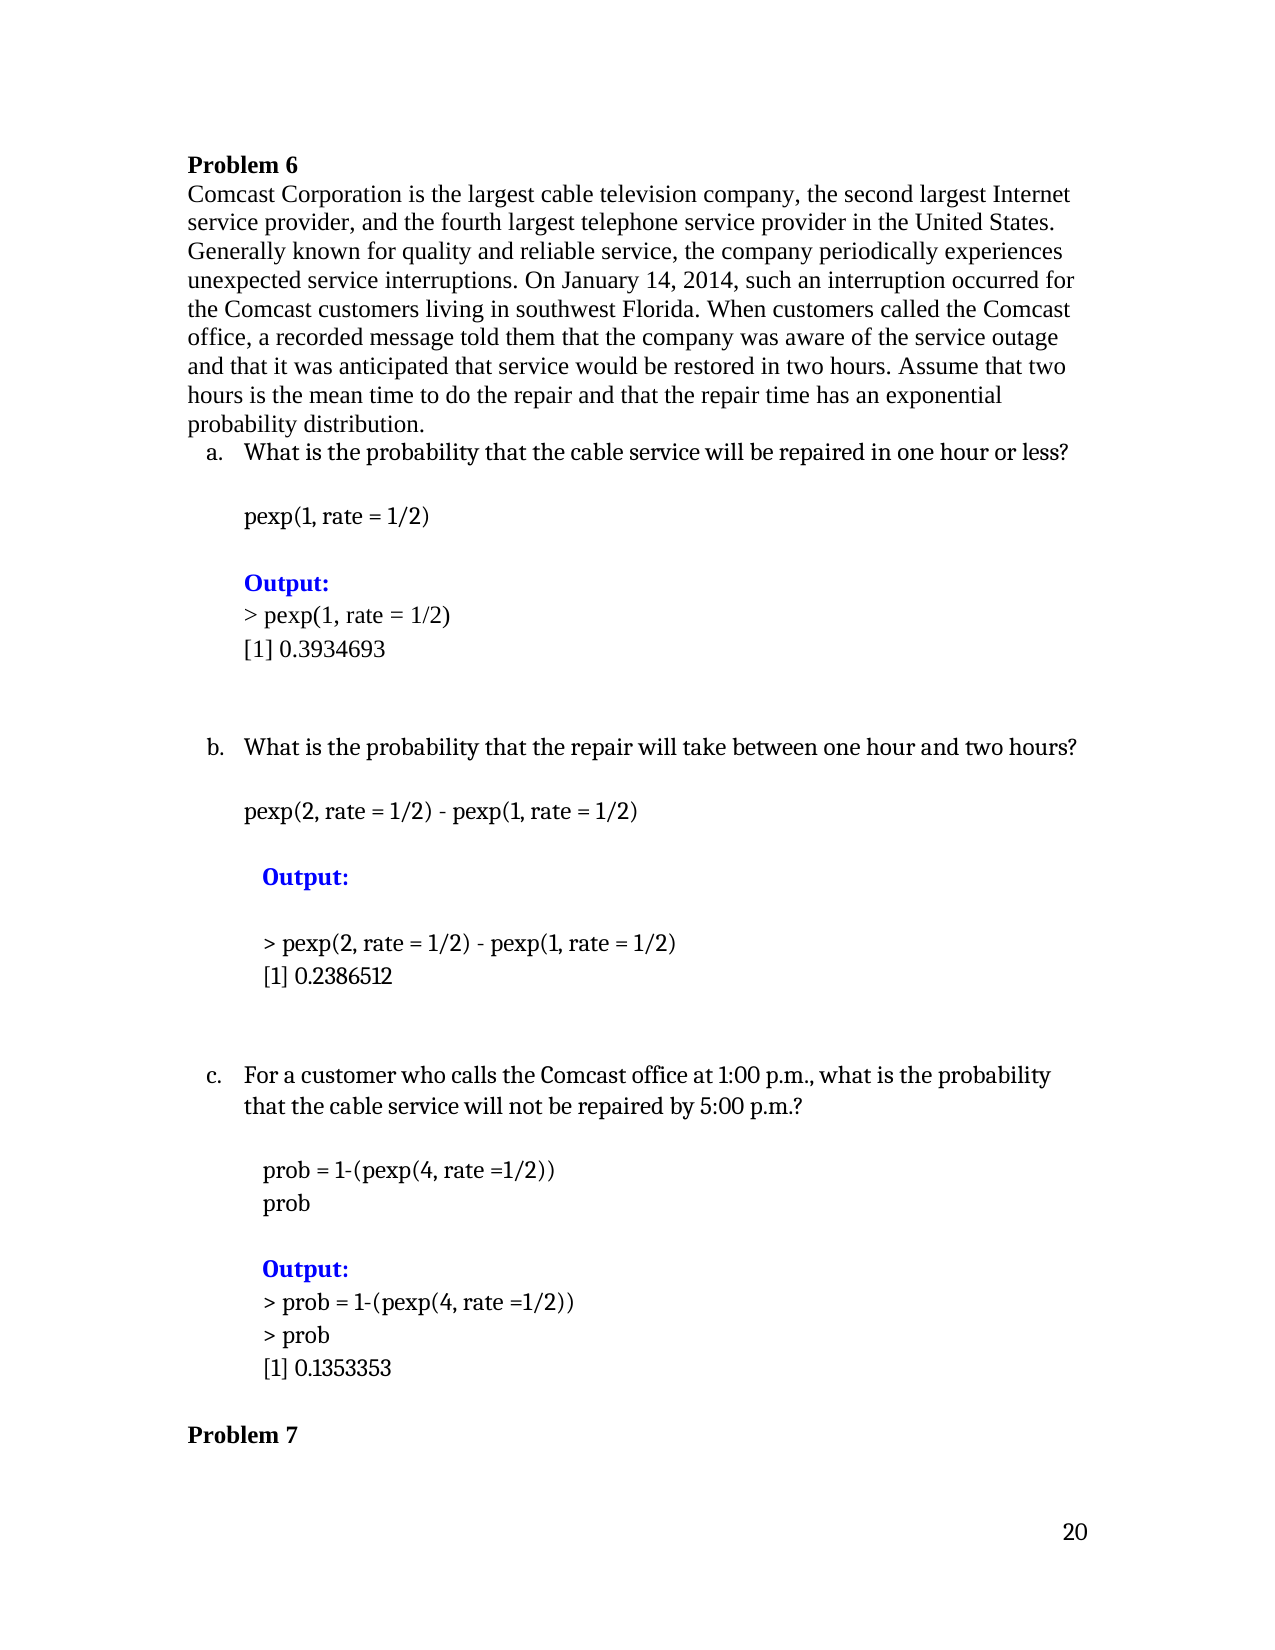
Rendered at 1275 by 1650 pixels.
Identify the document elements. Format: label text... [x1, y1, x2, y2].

list pexp(2, rate = 1/2) - pexp(1, rate = 1/2) [244, 797, 1087, 826]
list > pexp(2, rate = 1/2) - pexp(1, rate = 1/2) [244, 929, 1087, 958]
text Output: [187, 568, 1087, 596]
list prob = 1-(pexp(4, rate =1/2)) [262, 1156, 1087, 1185]
text Problem 7 [187, 1420, 1087, 1449]
list [1] 0.2386512 [244, 962, 1087, 991]
text > pexp(1, rate = 1/2) [187, 601, 1087, 629]
text [1] 0.3934693 [187, 634, 1087, 662]
list Output: [244, 1255, 1087, 1284]
list > prob = 1-(pexp(4, rate =1/2)) [244, 1288, 1087, 1317]
list For a customer who calls the Comcast office at 1:00 p.m., what is the probability that the cable service will not be repaired by 5:00 p.m.? [206, 1061, 1087, 1121]
list > prob [244, 1321, 1087, 1350]
text Problem 6 [187, 150, 1087, 179]
list What is the probability that the cable service will be repaired in one hour or less? [206, 437, 1087, 466]
list pexp(1, rate = 1/2) [244, 502, 1087, 530]
list What is the probability that the repair will take between one hour and two hours? [206, 733, 1087, 761]
list Output: [244, 863, 1087, 892]
list [1] 0.1353353 [244, 1354, 1087, 1383]
list prob [262, 1189, 1087, 1218]
text Comcast Corporation is the largest cable television company, the second largest Internet service provider, and the fourth largest telephone service provider in the United States. Generally known for quality and reliable service, the company periodically experiences unexpected service interruptions. On January 14, 2014, such an interruption occurred for the Comcast customers living in southwest Florida. When customers called the Comcast office, a recorded message told them that the company was aware of the service outage and that it was anticipated that service would be restored in two hours. Assume that two hours is the mean time to do the repair and that the repair time has an exponential probability distribution. [187, 179, 1087, 437]
